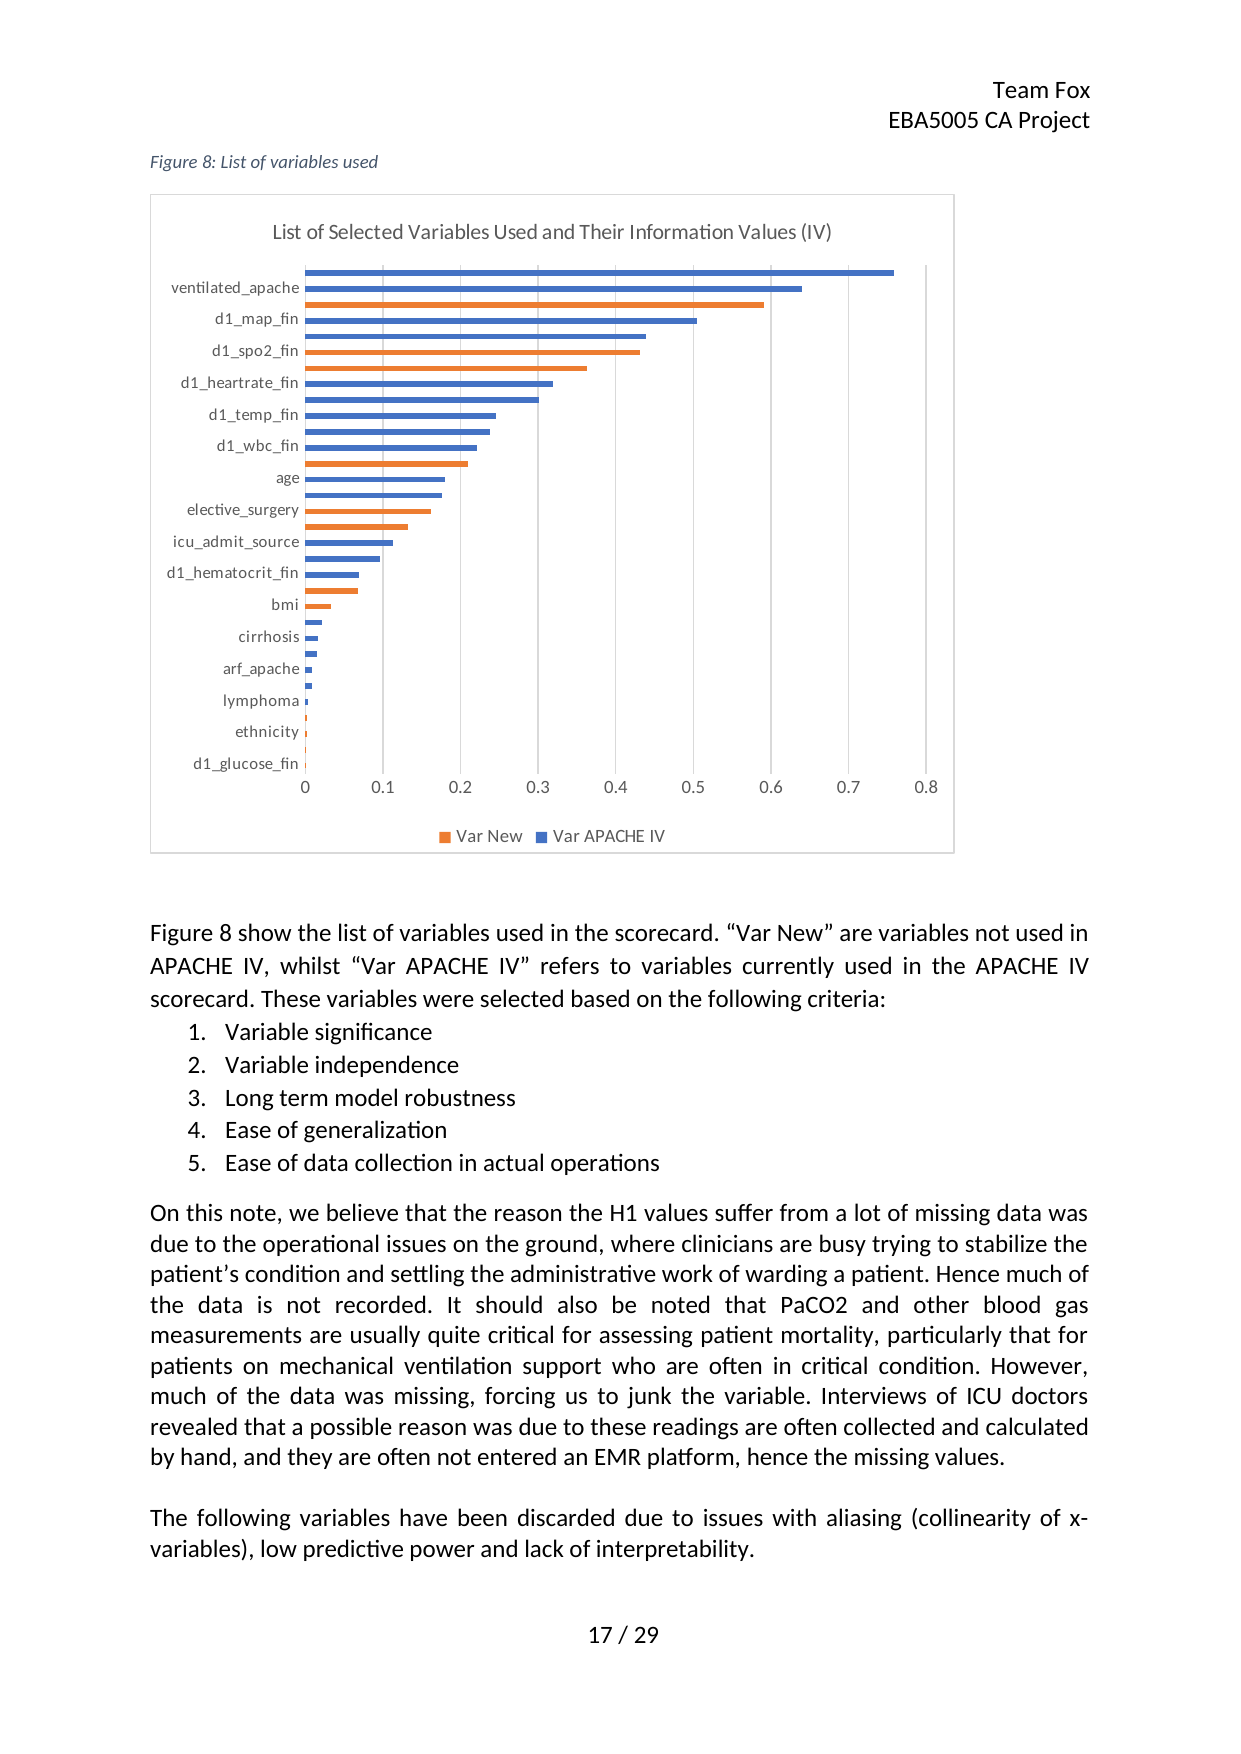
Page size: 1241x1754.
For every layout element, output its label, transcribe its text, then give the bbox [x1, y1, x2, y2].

list Ease of data collection in actual operations [187, 1148, 1090, 1178]
text Figure 8 show the list of variables used in the scorecard. “Var New” are variables not used in APACHE IV, whilst “Var APACHE IV” refers to variables currently used in the APACHE IV scorecard. These variables were selected based on the following criteria: [150, 917, 1090, 1013]
list Long term model robustness [187, 1082, 1090, 1112]
list Ease of generalization [187, 1115, 1090, 1145]
text The following variables have been discarded due to issues with aliasing (collinearity of x-variables), low predictive power and lack of interpretability. [150, 1502, 1090, 1563]
text On this note, we believe that the reason the H1 values suffer from a lot of missing data was due to the operational issues on the ground, where clinicians are busy trying to stabilize the patient’s condition and settling the administrative work of warding a patient. Hence much of the data is not recorded. It should also be noted that PaCO2 and other blood gas measurements are usually quite critical for assessing patient mortality, particularly that for patients on mechanical ventilation support who are often in critical condition. However, much of the data was missing, forcing us to junk the variable. Interviews of ICU doctors revealed that a possible reason was due to these readings are often collected and calculated by hand, and they are often not entered an EMR platform, hence the missing values. [150, 1197, 1090, 1472]
list Variable independence [187, 1049, 1090, 1079]
text Figure 8: List of variables used [150, 150, 1090, 173]
list Variable significance [187, 1016, 1090, 1046]
